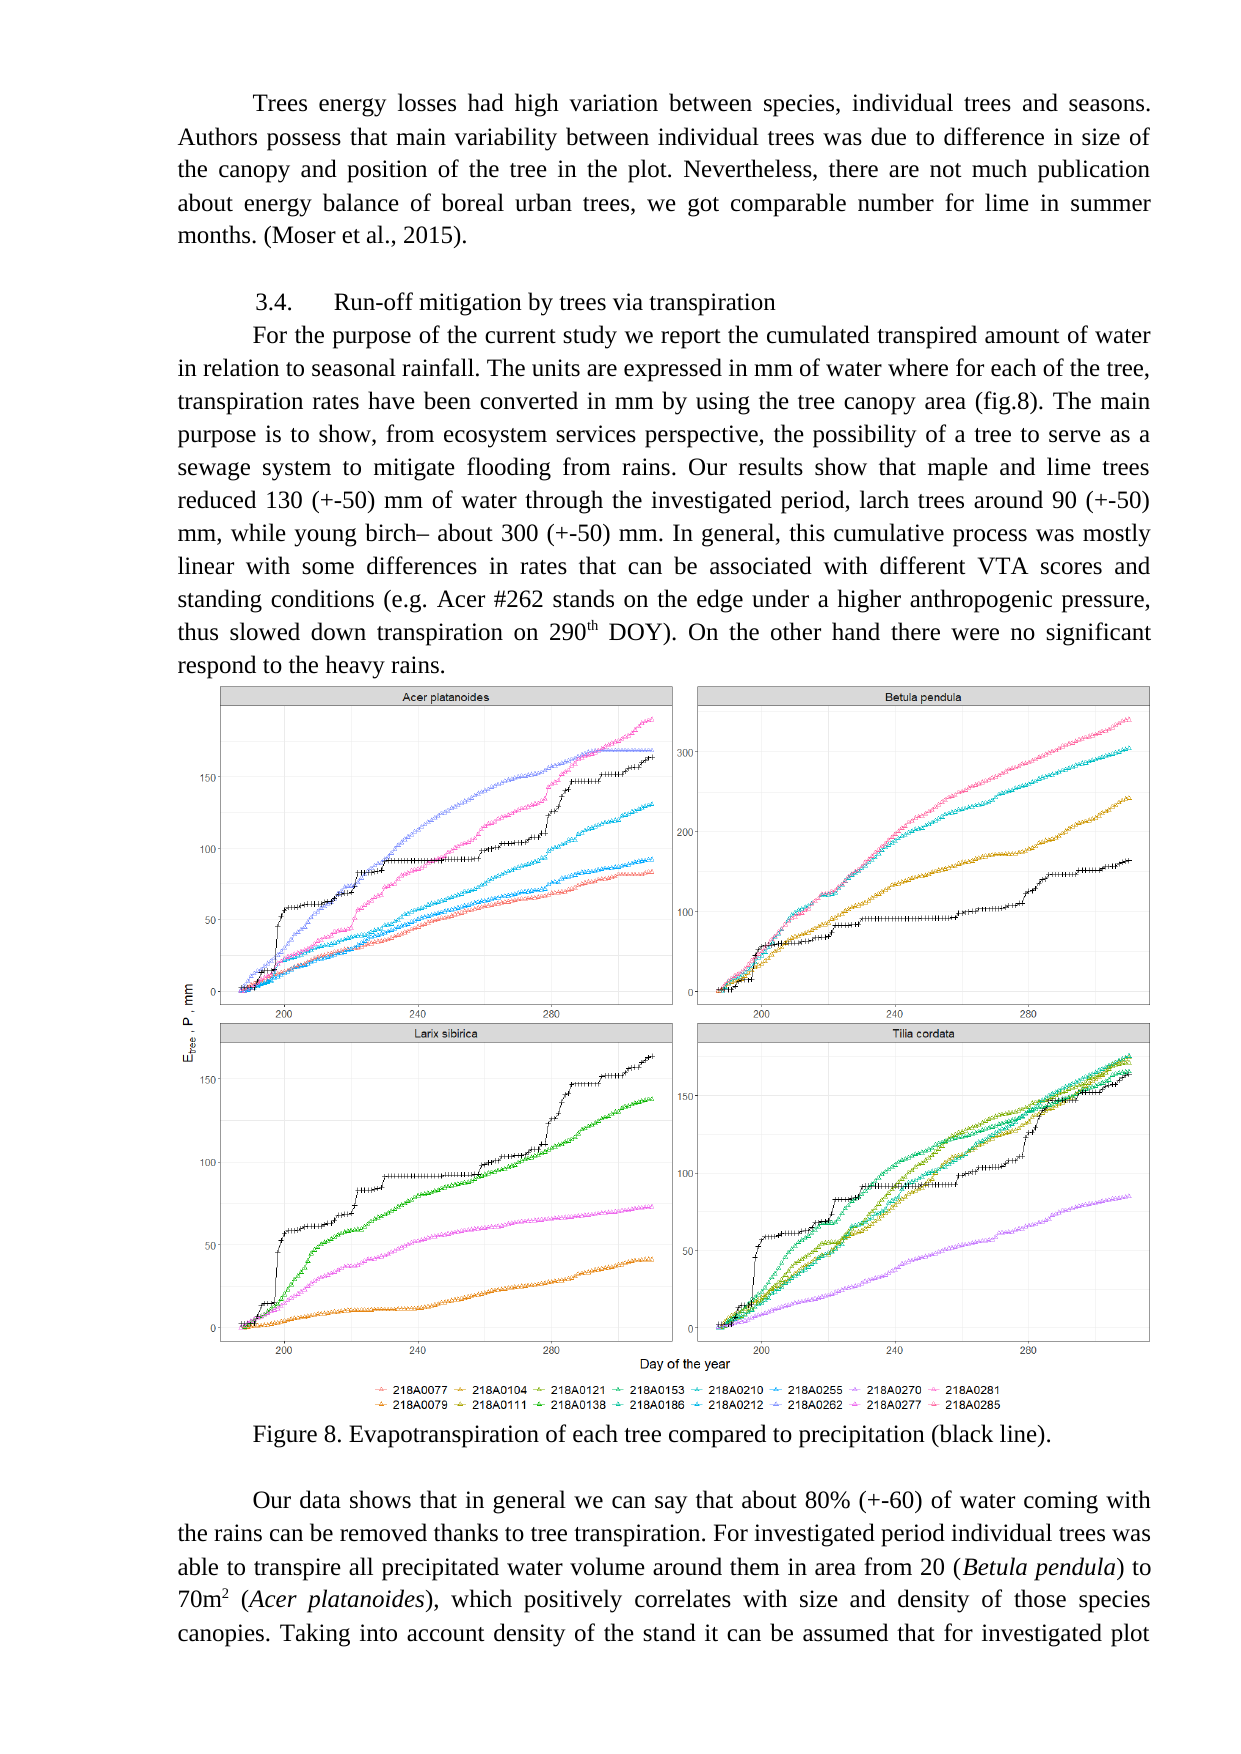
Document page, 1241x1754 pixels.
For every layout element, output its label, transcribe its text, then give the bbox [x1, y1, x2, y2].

text For the purpose of the current study we report the cumulated transpired amount of water in relation to seasonal rainfall. The units are expressed in mm of water where for each of the tree, transpiration rates have been converted in mm by using the tree canopy area (fig.8). The main purpose is to show, from ecosystem services perspective, the possibility of a tree to serve as a sewage system to mitigate flooding from rains. Our results show that maple and lime trees reduced 130 (+-50) mm of water through the investigated period, larch trees around 90 (+-50) mm, while young birch– about 300 (+-50) mm. In general, this cumulative process was mostly linear with some differences in rates that can be associated with different VTA scores and standing conditions (e.g. Acer #262 stands on the edge under a higher anthropogenic pressure, thus slowed down transpiration on 290th DOY). On the other hand there were no significant respond to the heavy rains. [177, 320, 1152, 679]
picture [177, 682, 1154, 1416]
text Trees energy losses had high variation between species, individual trees and seasons. Authors possess that main variability between individual trees was due to difference in size of the canopy and position of the tree in the plot. Nevertheless, there are not much publication about energy balance of boreal urban trees, we got comparable number for lime in summer months. (Moser et al., 2015). [177, 88, 1152, 249]
list Run-off mitigation by trees via transpiration [255, 287, 1152, 315]
text Figure 8. Evapotranspiration of each tree compared to precipitation (black line). [177, 1419, 1152, 1448]
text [177, 1486, 1152, 1646]
